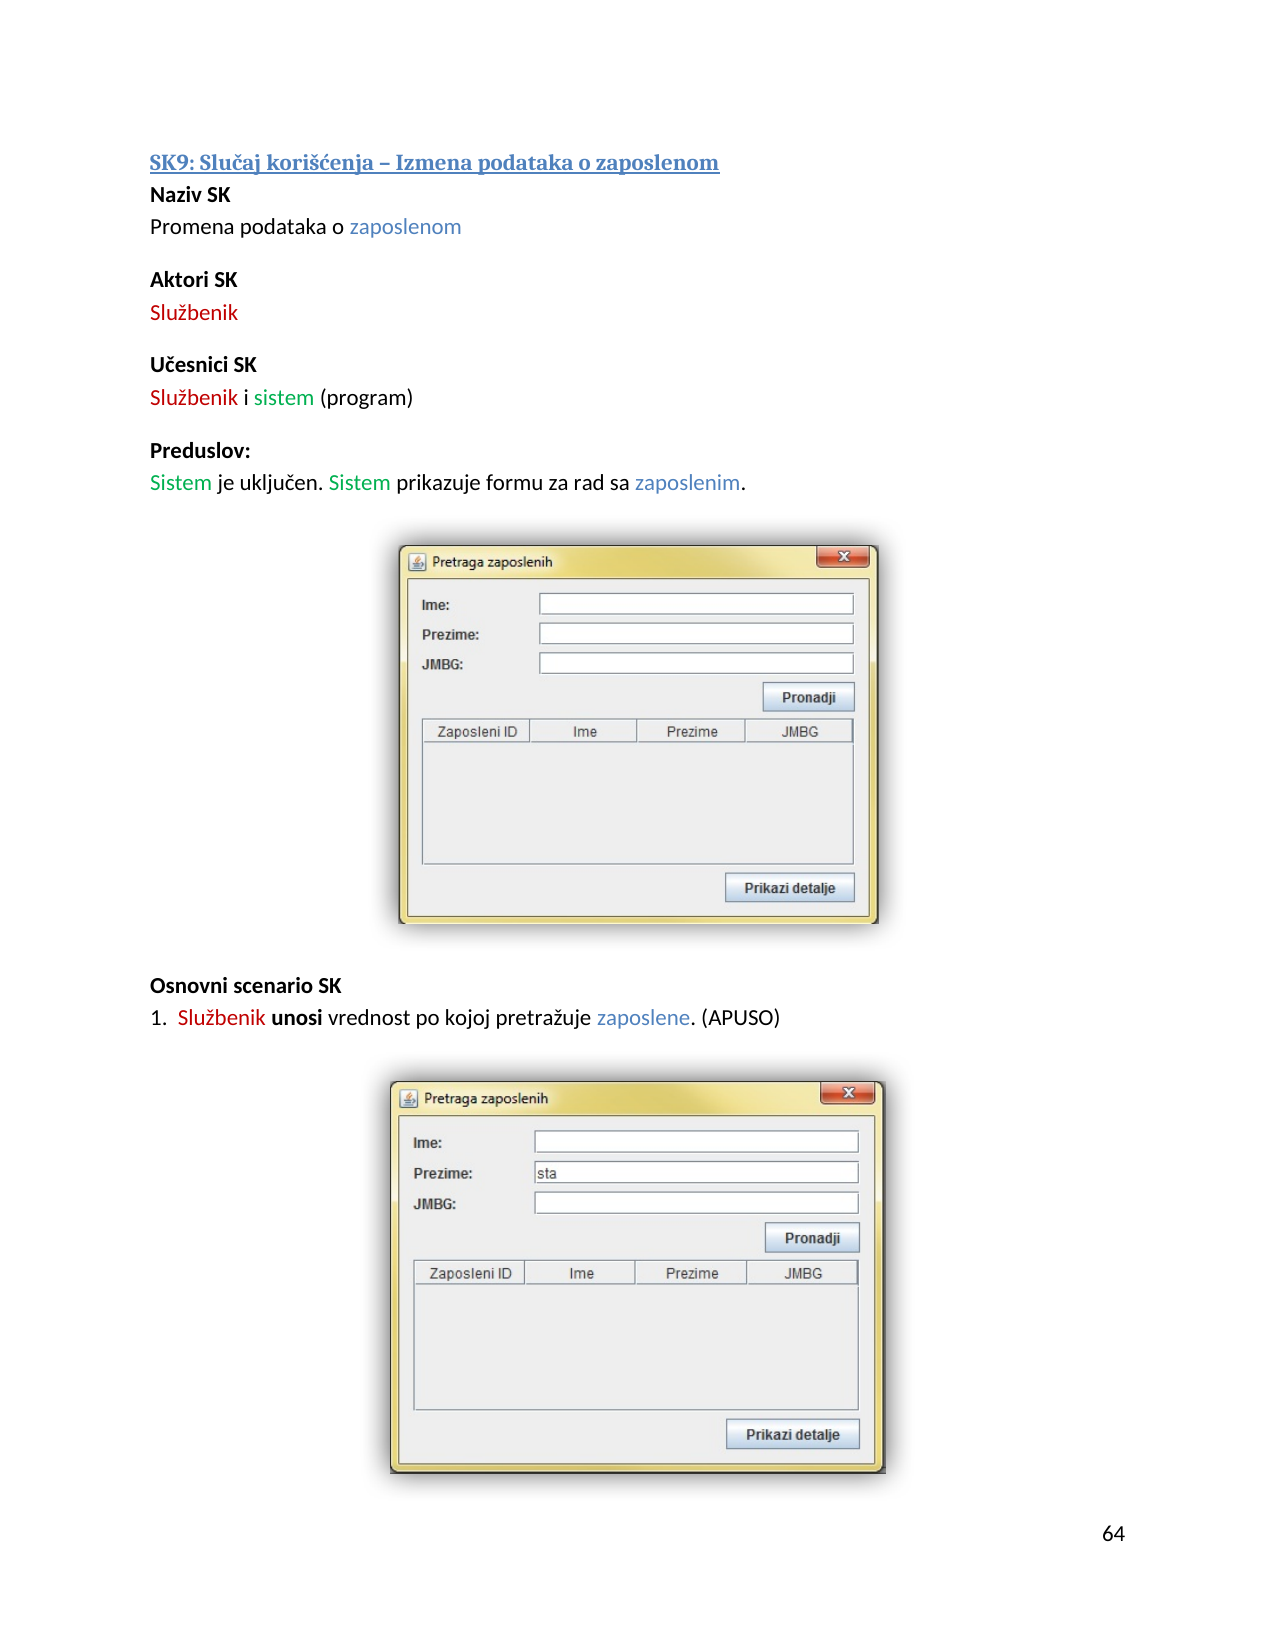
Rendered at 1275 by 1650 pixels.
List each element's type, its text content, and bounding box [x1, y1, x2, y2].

text Osnovni scenario SK 1. Službenik unosi vrednost po kojoj pretražuje zaposlene. (APUSO) [150, 971, 1125, 1031]
text Preduslov: Sistem je uključen. Sistem prikazuje formu za rad sa zaposlenim. [150, 436, 1125, 496]
text Aktori SK Službenik [150, 265, 1125, 326]
subtitle SK9: Slučaj korišćenja – Izmena podataka o zaposlenom [150, 150, 1125, 176]
picture [390, 1081, 886, 1474]
text Naziv SK Promena podataka o zaposlenom [150, 180, 1125, 240]
picture [398, 545, 879, 924]
text Učesnici SK Službenik i sistem (program) [150, 351, 1125, 411]
